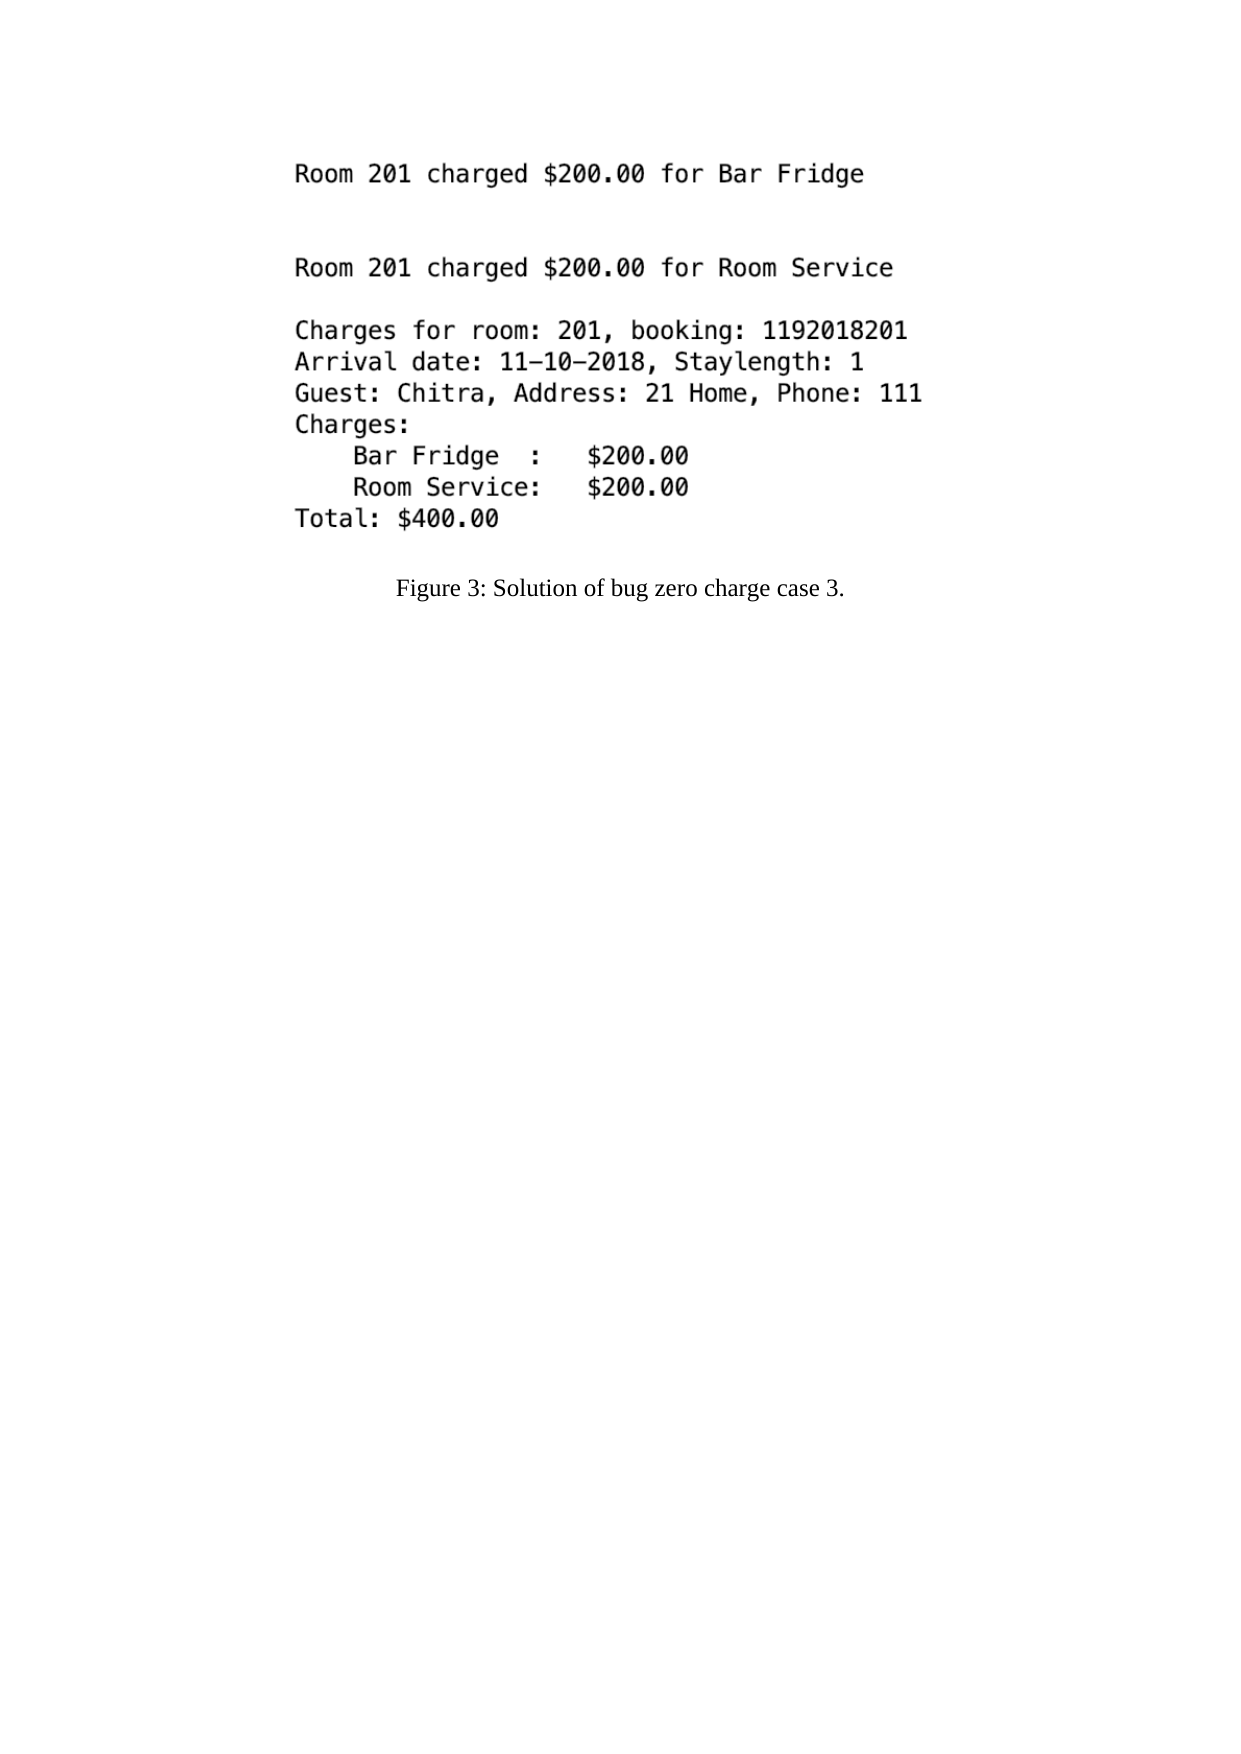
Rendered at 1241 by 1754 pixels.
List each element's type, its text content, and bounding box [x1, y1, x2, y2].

picture [280, 150, 960, 573]
text Figure 3: Solution of bug zero charge case 3. [150, 573, 1090, 602]
